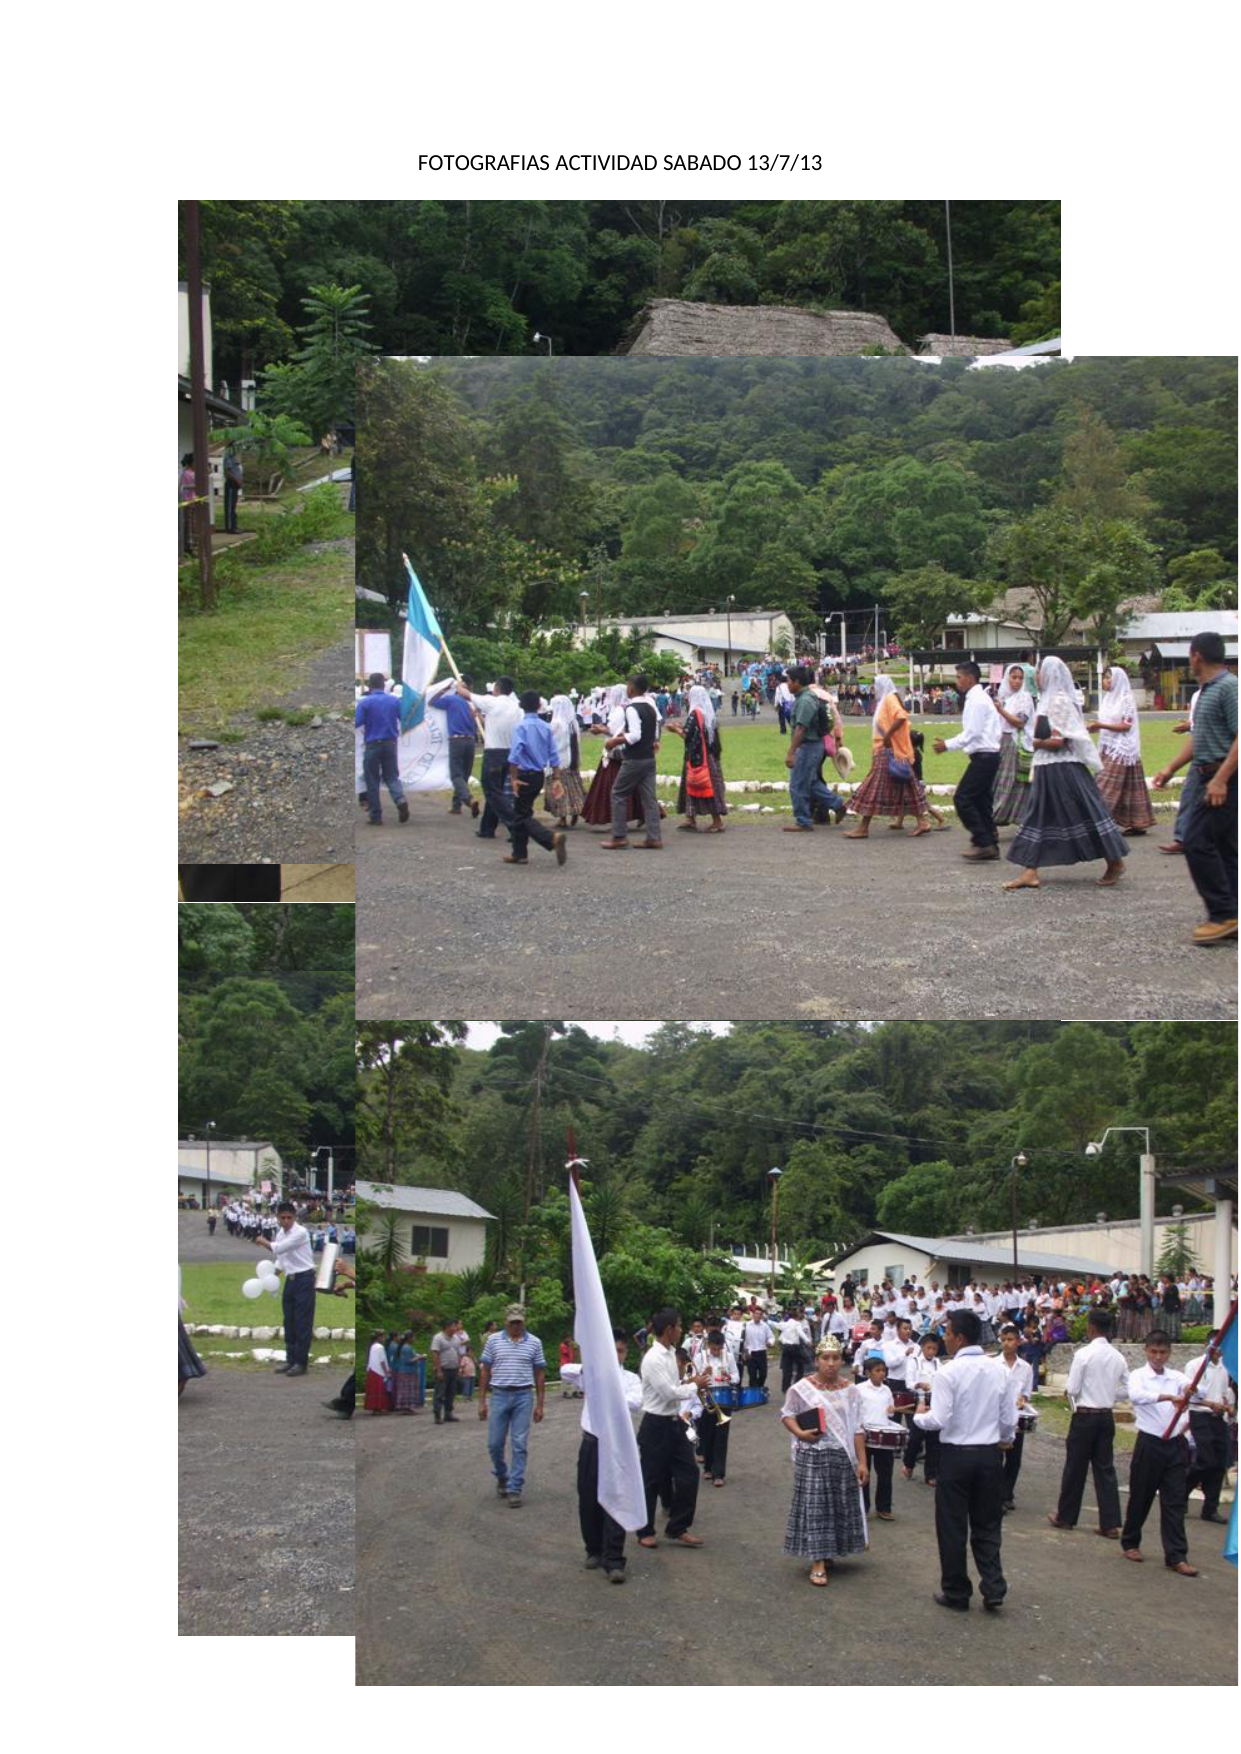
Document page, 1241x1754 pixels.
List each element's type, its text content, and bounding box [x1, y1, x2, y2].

text FOTOGRAFIAS ACTIVIDAD SABADO 13/7/13 [177, 148, 1063, 176]
picture [176, 200, 1237, 1684]
